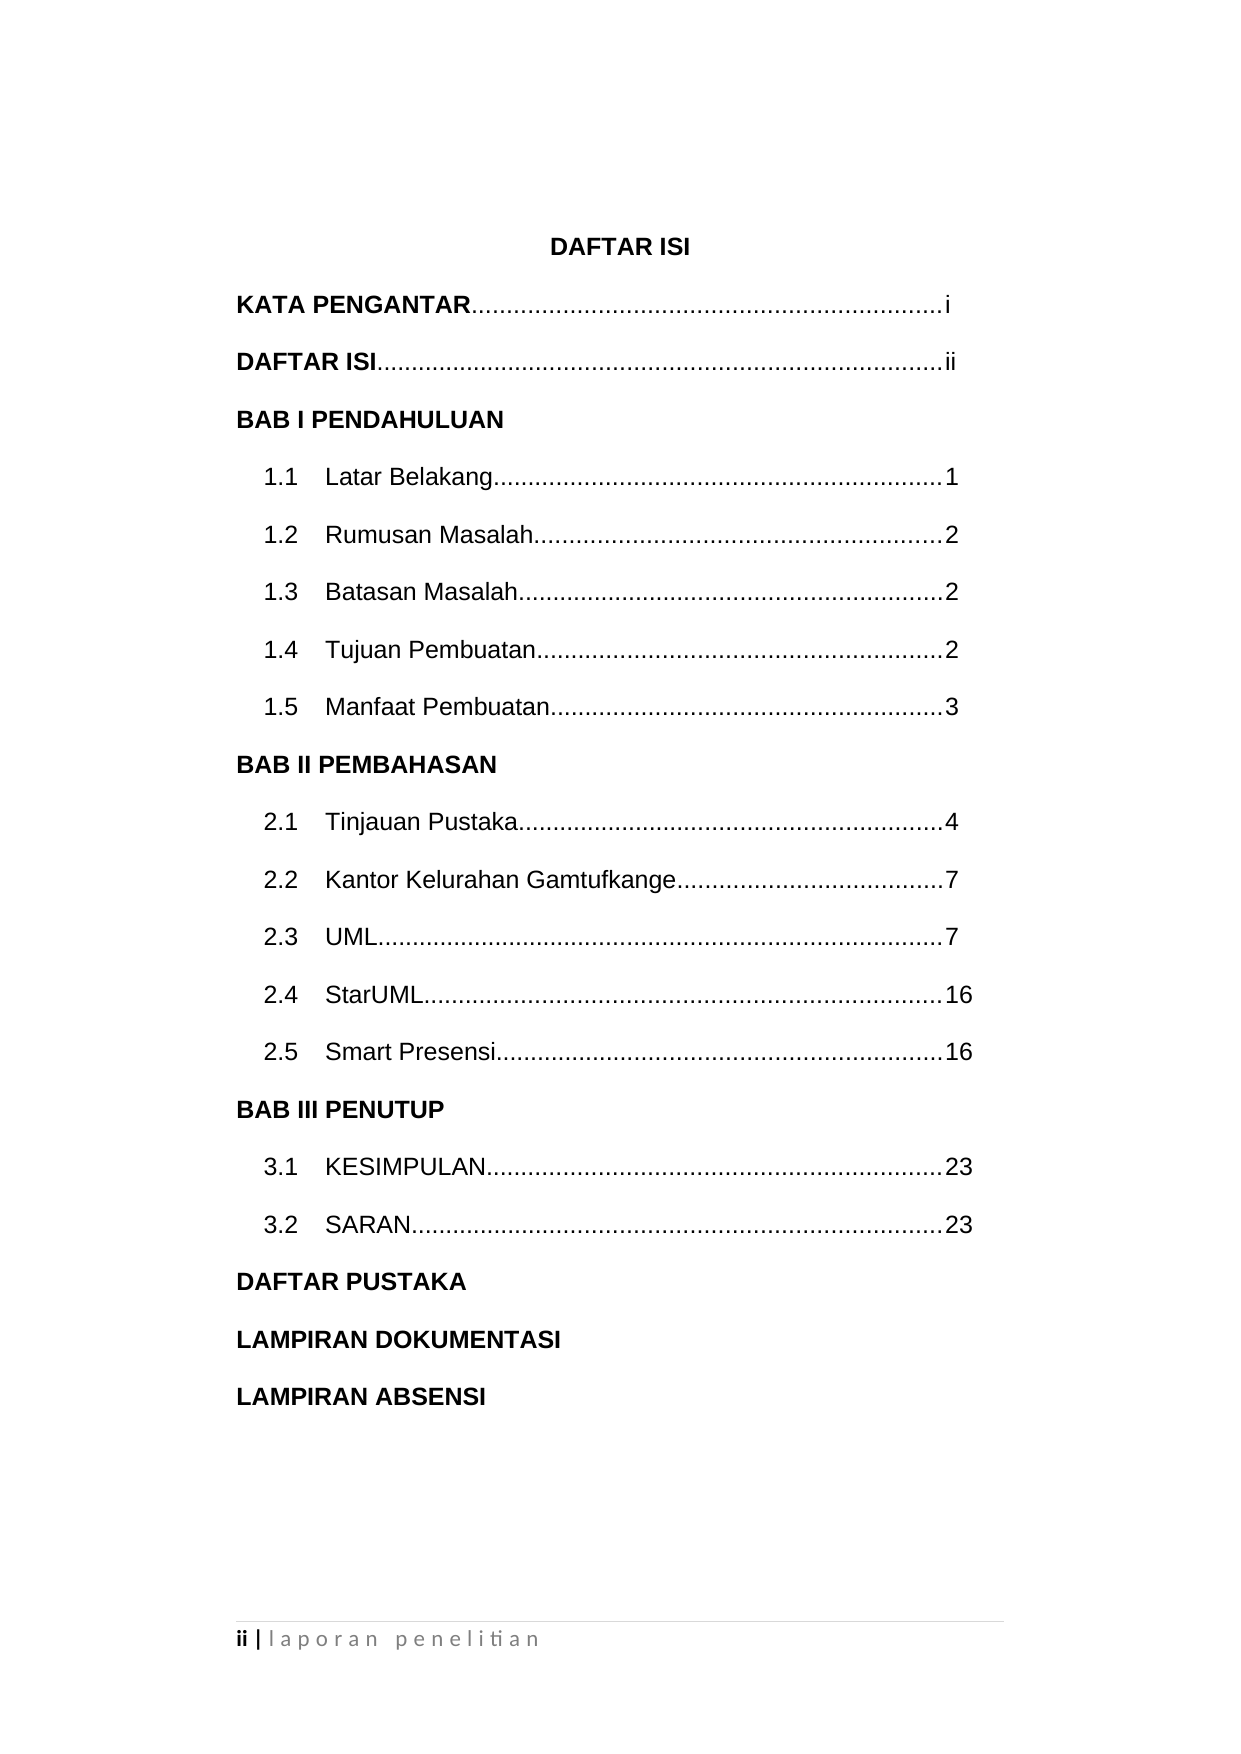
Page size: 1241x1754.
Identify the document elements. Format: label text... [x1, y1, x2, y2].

text KATA PENGANTAR i [236, 290, 1004, 319]
text LAMPIRAN DOKUMENTASI [236, 1325, 1004, 1354]
text BAB I PENDAHULUAN [236, 405, 1004, 434]
list Latar Belakang 1 [281, 462, 1004, 491]
text BAB II PEMBAHASAN [236, 750, 1004, 779]
list Kantor Kelurahan Gamtufkange 7 [281, 865, 1004, 894]
text DAFTAR PUSTAKA [236, 1267, 1004, 1296]
list Batasan Masalah 2 [281, 577, 1004, 606]
list Manfaat Pembuatan 3 [281, 692, 1004, 721]
list SARAN 23 [281, 1210, 1004, 1239]
text LAMPIRAN ABSENSI [236, 1382, 1004, 1411]
text DAFTAR ISI ii [236, 347, 1004, 376]
list Tujuan Pembuatan 2 [281, 635, 1004, 664]
list Tinjauan Pustaka 4 [281, 807, 1004, 836]
text BAB III PENUTUP [236, 1095, 1004, 1124]
list StarUML 16 [281, 980, 1004, 1009]
list KESIMPULAN 23 [281, 1152, 1004, 1181]
list Rumusan Masalah 2 [281, 520, 1004, 549]
list Smart Presensi 16 [281, 1037, 1004, 1066]
list UML 7 [281, 922, 1004, 951]
subtitle DAFTAR ISI [236, 232, 1004, 261]
